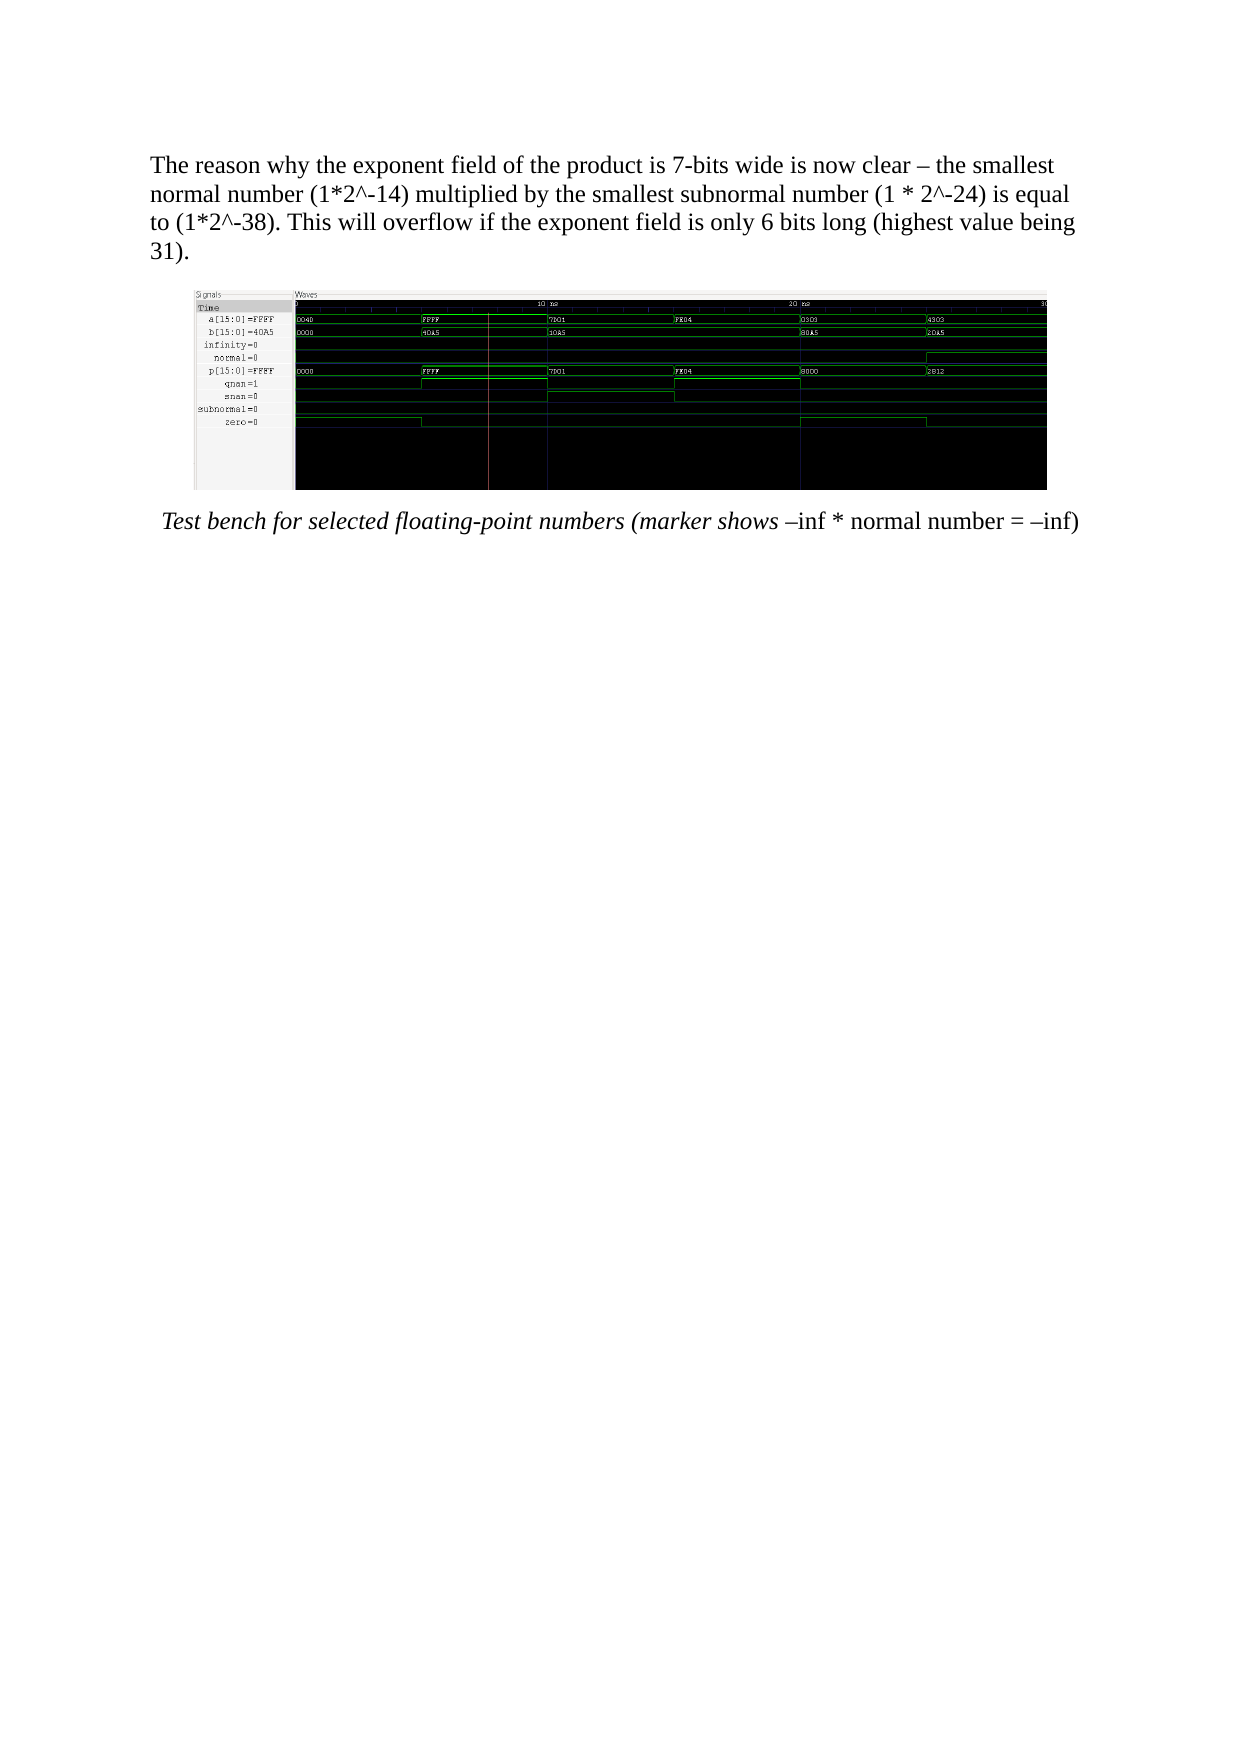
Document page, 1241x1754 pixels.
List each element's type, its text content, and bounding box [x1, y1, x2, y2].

text The reason why the exponent field of the product is 7-bits wide is now clear – the smallest normal number (1*2^-14) multiplied by the smallest subnormal number (1 * 2^-24) is equal to (1*2^-38). This will overflow if the exponent field is only 6 bits long (highest value being 31). [150, 150, 1090, 265]
picture [193, 290, 1047, 490]
text Test bench for selected floating-point numbers (marker shows –inf * normal number = –inf) [150, 506, 1090, 535]
